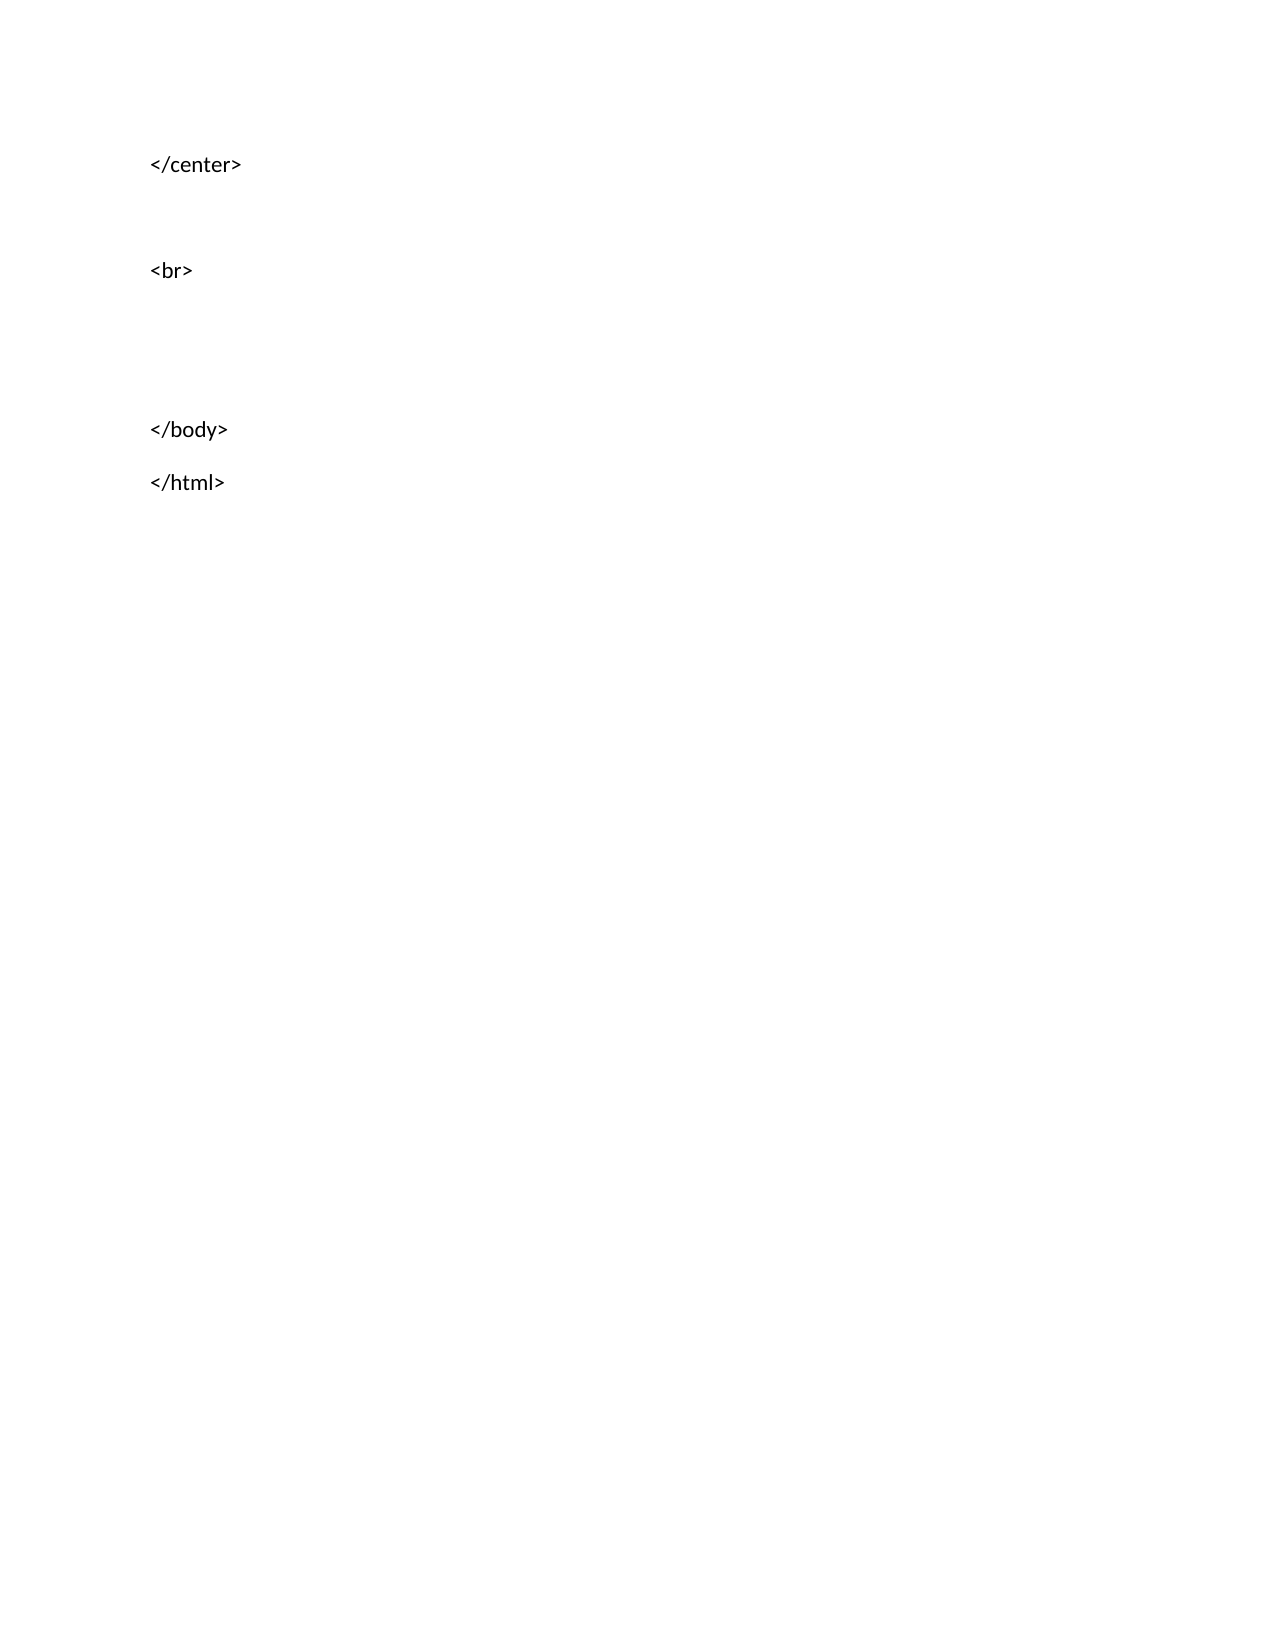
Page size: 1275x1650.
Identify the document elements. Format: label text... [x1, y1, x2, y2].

text <br> [150, 256, 1125, 284]
text </center> [150, 150, 1125, 178]
text </body> [150, 415, 1125, 443]
text </html> [150, 468, 1125, 496]
